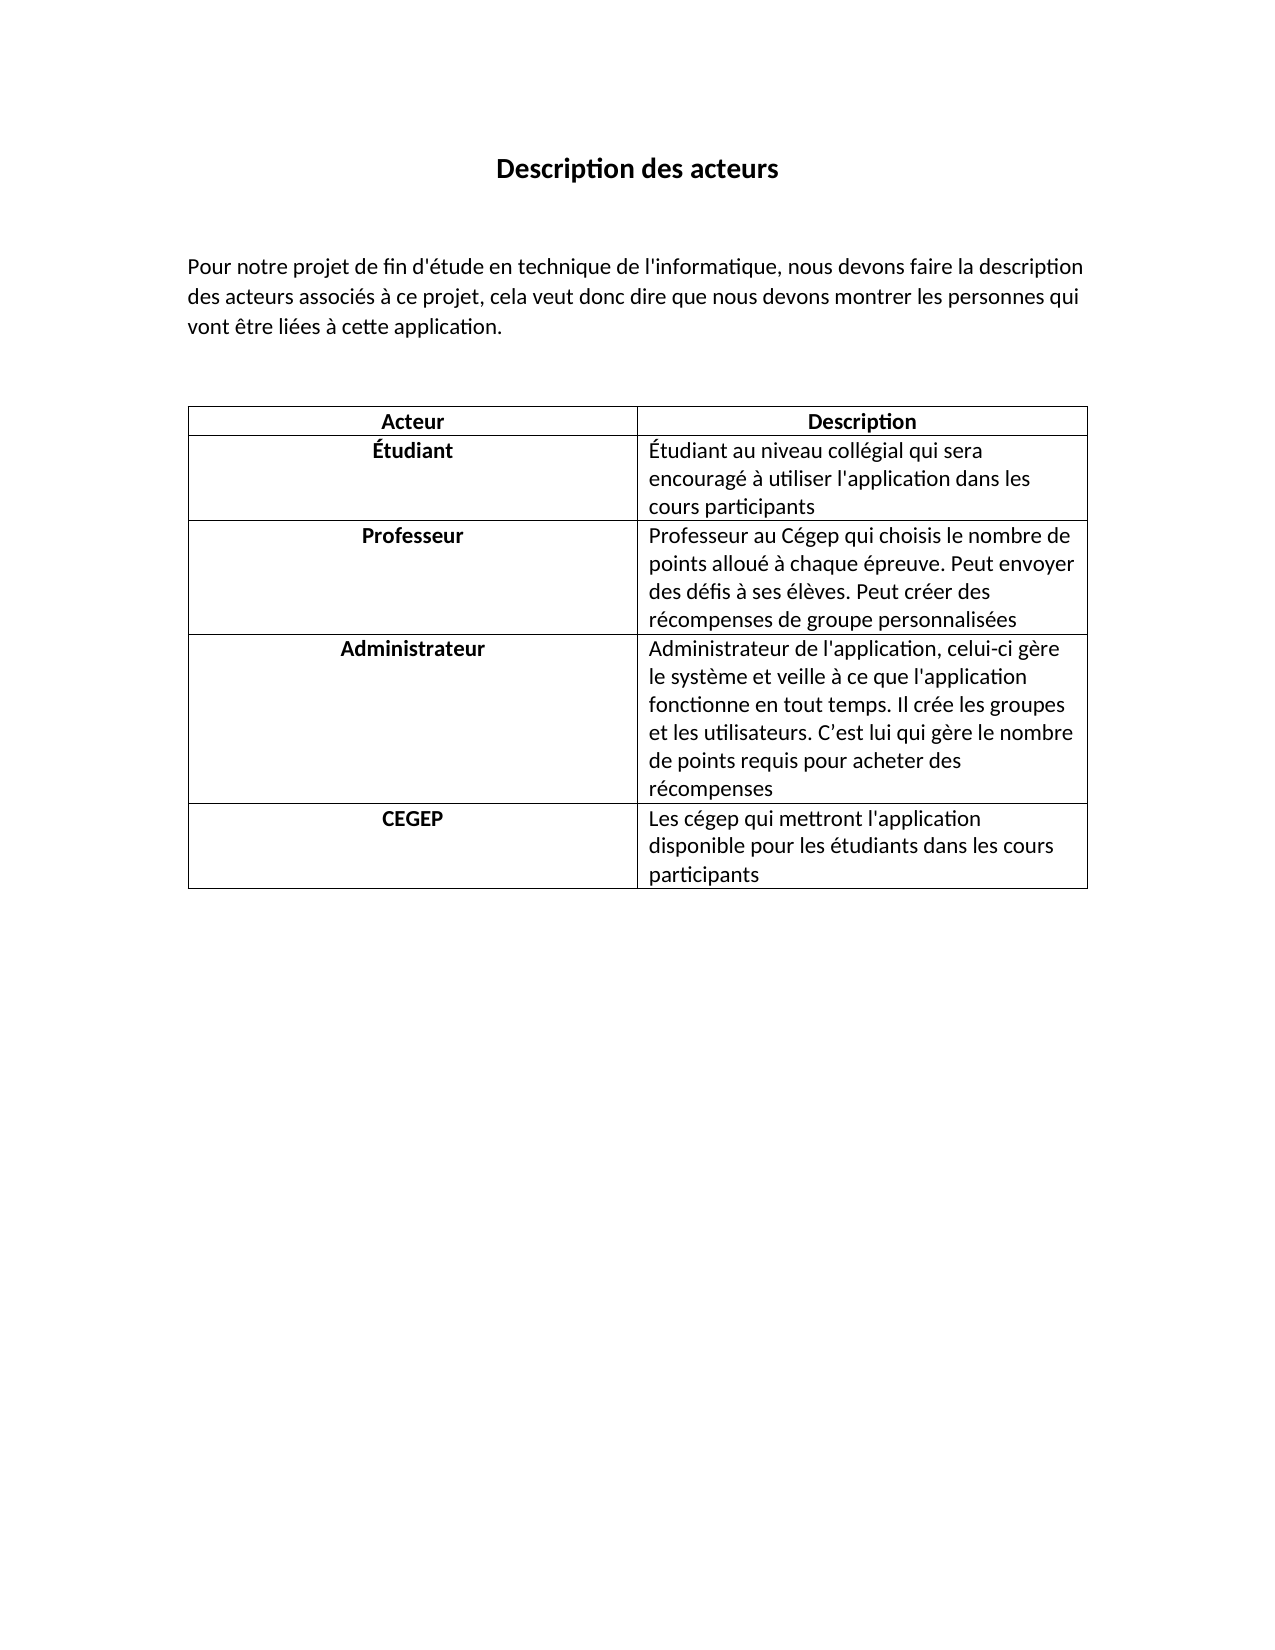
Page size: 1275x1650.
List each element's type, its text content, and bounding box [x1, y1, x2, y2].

table_cell Étudiant [189, 436, 637, 520]
text Pour notre projet de fin d'étude en technique de l'informatique, nous devons faire la description des acteurs associés à ce projet, cela veut donc dire que nous devons montrer les personnes qui vont être liées à cette application. [187, 252, 1087, 340]
table_cell CEGEP [189, 804, 637, 888]
table_cell Les cégep qui mettront l'application disponible pour les étudiants dans les cours participants [638, 804, 1087, 888]
table_cell Professeur au Cégep qui choisis le nombre de points alloué à chaque épreuve. Peut envoyer des défis à ses élèves. Peut créer des récompenses de groupe personnalisées [638, 521, 1087, 633]
table_cell Administrateur [189, 635, 637, 803]
table_header Acteur [189, 407, 637, 435]
table_cell Professeur [189, 521, 637, 633]
table_cell Administrateur de l'application, celui-ci gère le système et veille à ce que l'application fonctionne en tout temps. Il crée les groupes et les utilisateurs. C’est lui qui gère le nombre de points requis pour acheter des récompenses [638, 635, 1087, 803]
table_header Description [638, 407, 1087, 435]
text Description des acteurs [187, 150, 1087, 186]
table_cell Étudiant au niveau collégial qui sera encouragé à utiliser l'application dans les cours participants [638, 436, 1087, 520]
